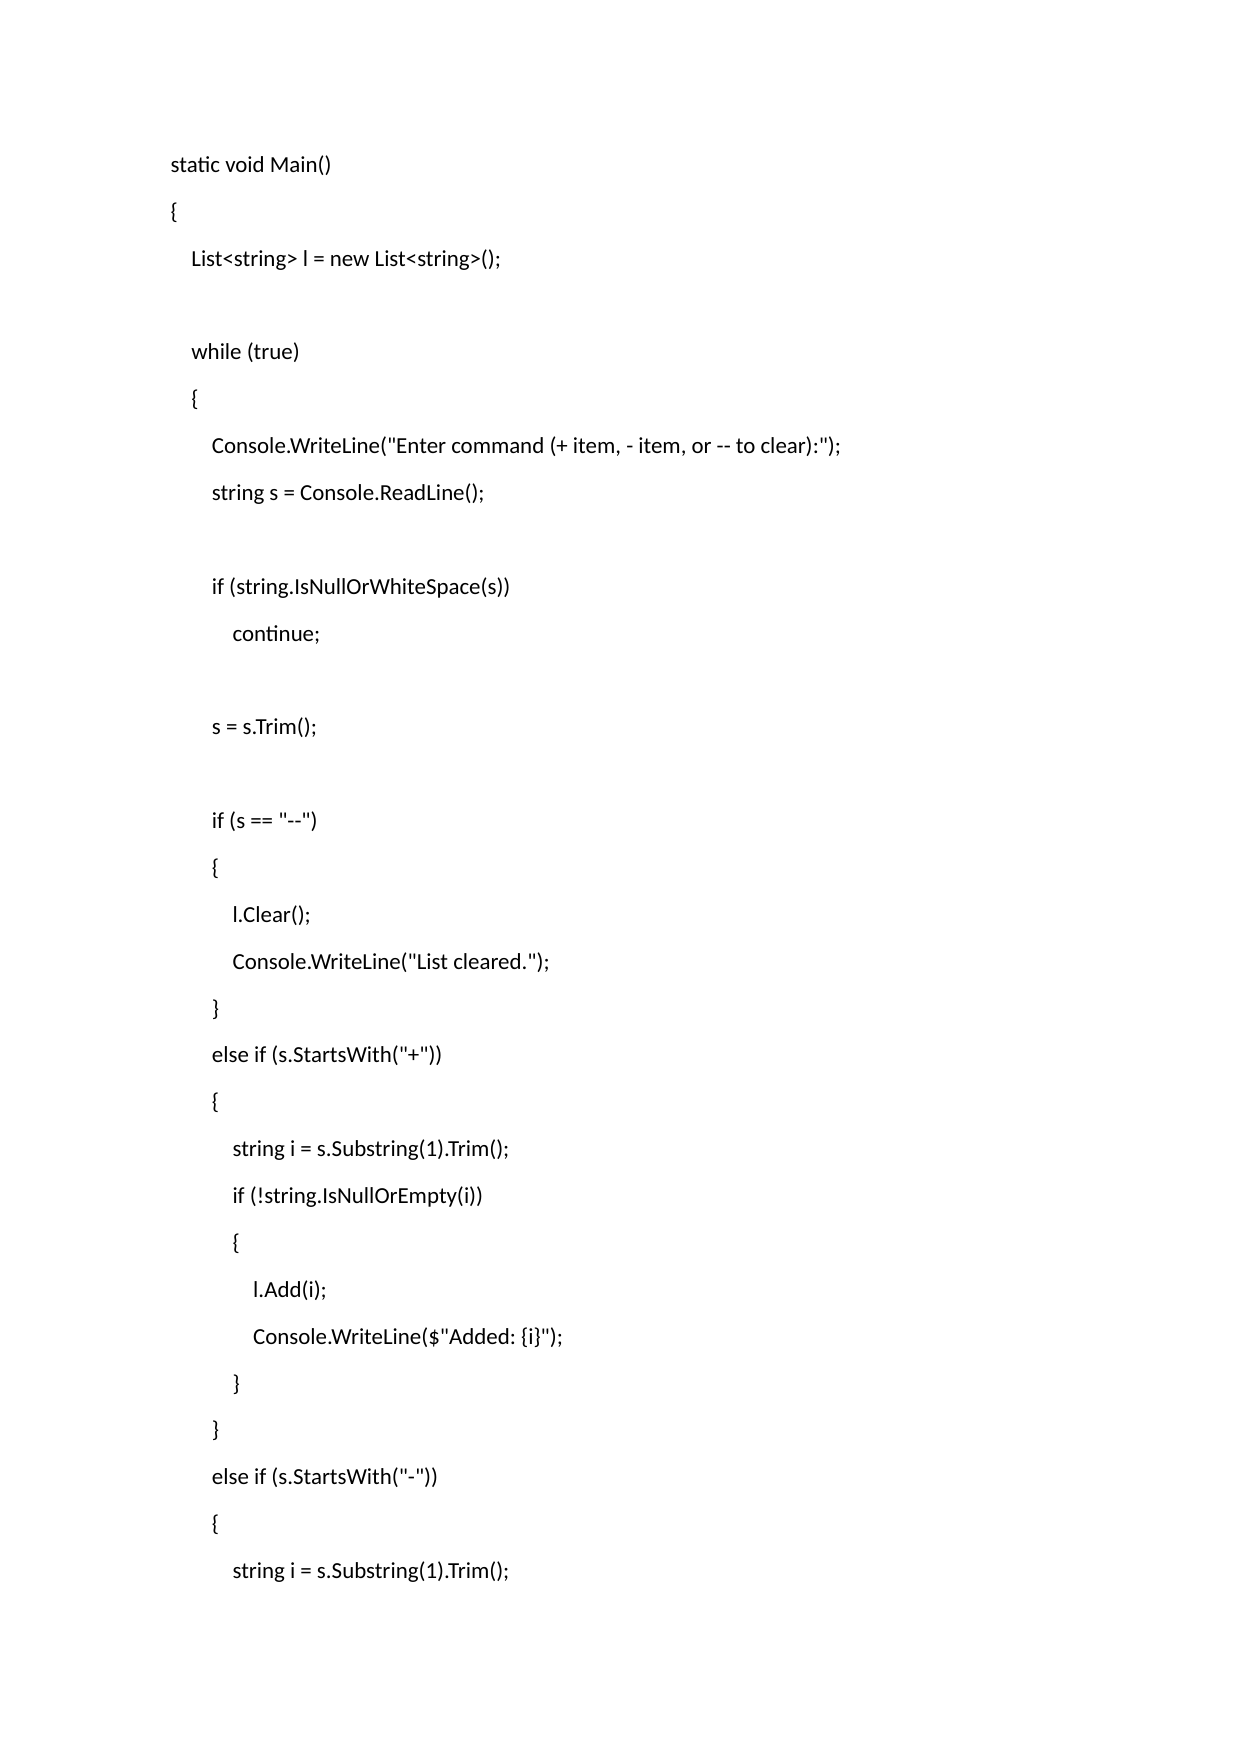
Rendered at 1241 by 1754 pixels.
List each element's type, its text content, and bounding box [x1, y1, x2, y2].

text { [150, 1509, 1090, 1537]
text if (s == "--") [150, 806, 1090, 834]
text static void Main() [150, 150, 1090, 178]
text if (string.IsNullOrWhiteSpace(s)) [150, 572, 1090, 600]
text { [150, 1087, 1090, 1116]
text Console.WriteLine($"Added: {i}"); [150, 1322, 1090, 1350]
text } [150, 1369, 1090, 1397]
text string i = s.Substring(1).Trim(); [150, 1556, 1090, 1584]
text continue; [150, 619, 1090, 647]
text { [150, 384, 1090, 412]
text while (true) [150, 337, 1090, 366]
text { [150, 853, 1090, 881]
text } [150, 1416, 1090, 1444]
text else if (s.StartsWith("-")) [150, 1462, 1090, 1491]
text Console.WriteLine("List cleared."); [150, 947, 1090, 975]
text string i = s.Substring(1).Trim(); [150, 1134, 1090, 1162]
text Console.WriteLine("Enter command (+ item, - item, or -- to clear):"); [150, 431, 1090, 459]
text else if (s.StartsWith("+")) [150, 1041, 1090, 1069]
text s = s.Trim(); [150, 712, 1090, 741]
text List<string> l = new List<string>(); [150, 244, 1090, 272]
text l.Clear(); [150, 900, 1090, 928]
text string s = Console.ReadLine(); [150, 478, 1090, 506]
text { [150, 197, 1090, 225]
text } [150, 994, 1090, 1022]
text l.Add(i); [150, 1275, 1090, 1303]
text { [150, 1228, 1090, 1256]
text if (!string.IsNullOrEmpty(i)) [150, 1181, 1090, 1209]
